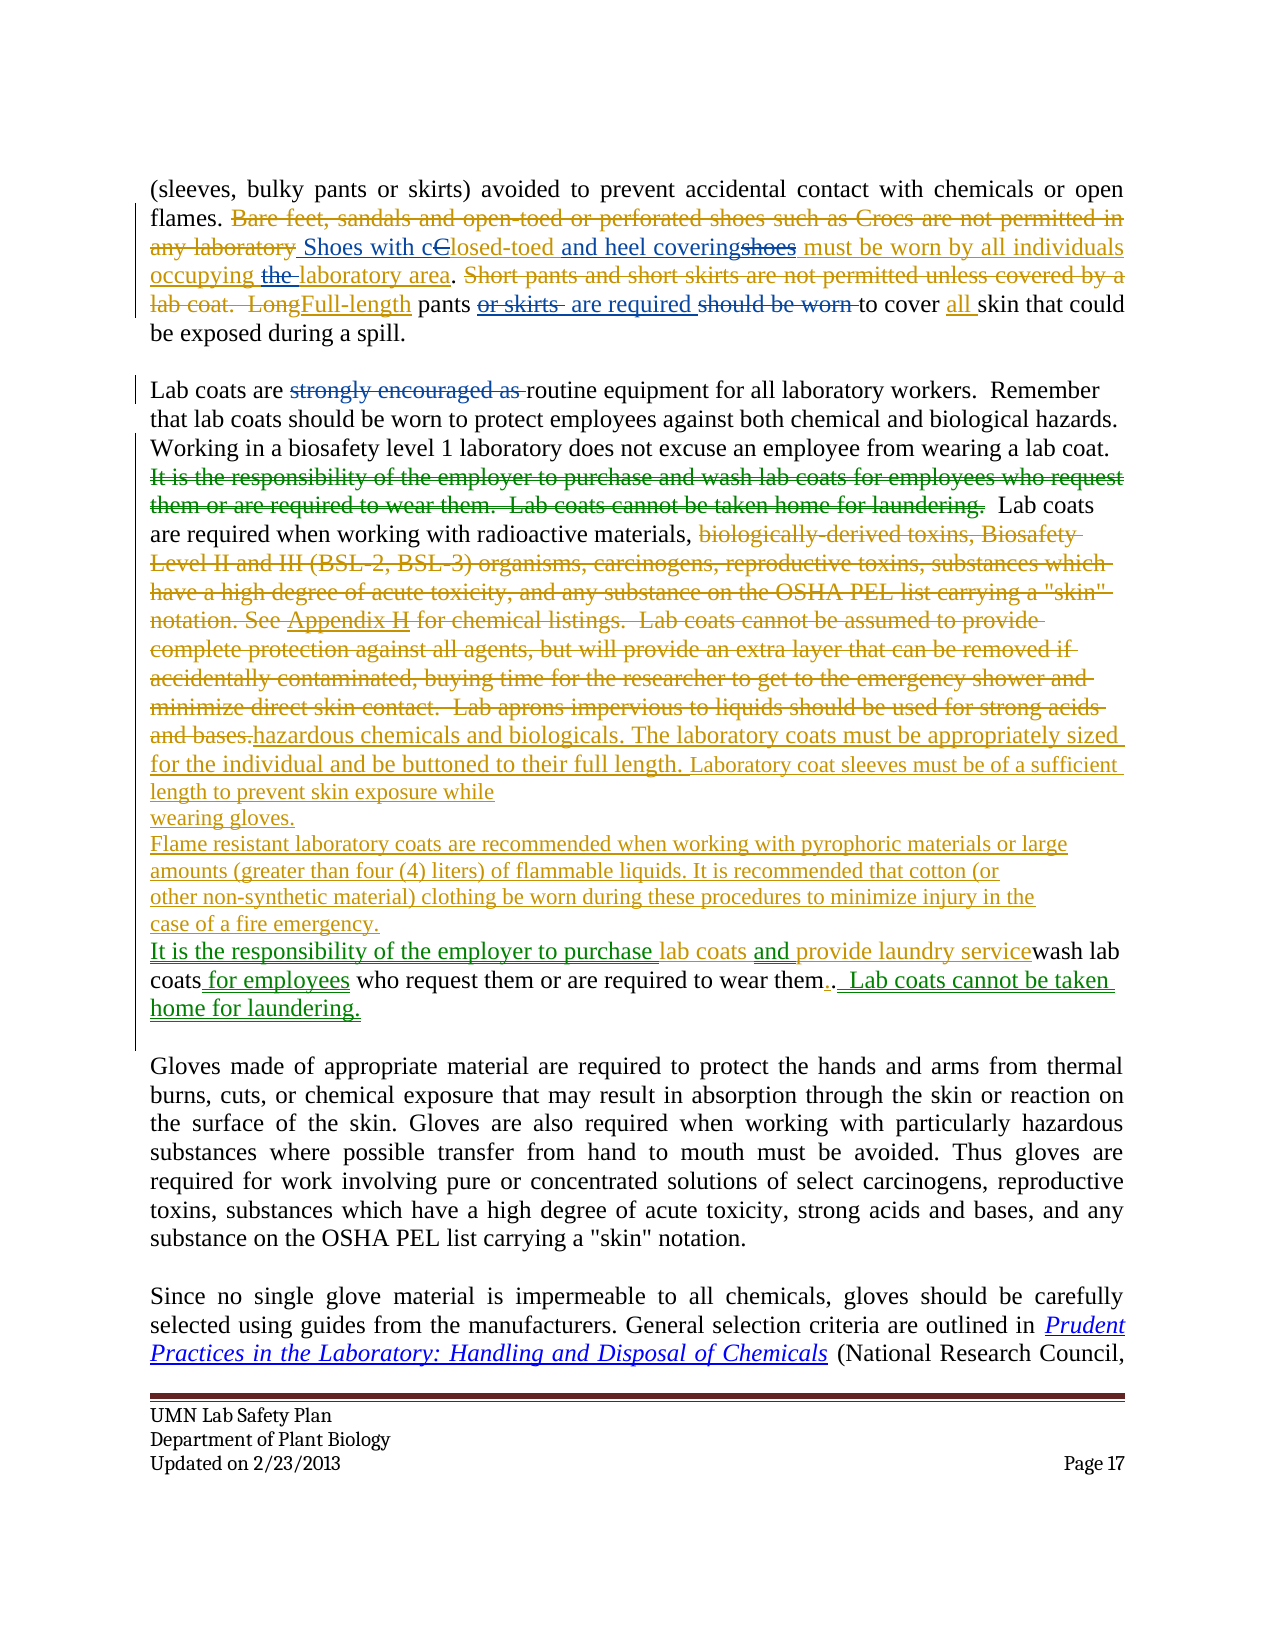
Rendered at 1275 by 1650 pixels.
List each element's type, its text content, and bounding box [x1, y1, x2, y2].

text Gloves made of appropriate material are required to protect the hands and arms from thermal burns, cuts, or chemical exposure that may result in absorption through the skin or reaction on the surface of the skin. Gloves are also required when working with particularly hazardous substances where possible transfer from hand to mouth must be avoided. Thus gloves are required for work involving pure or concentrated solutions of select carcinogens, reproductive toxins, substances which have a high degree of acute toxicity, strong acids and bases, and any substance on the OSHA PEL list carrying a "skin" notation. [150, 1051, 1125, 1252]
text Lab coats are routine equipment for all laboratory workers. Remember that lab coats should be worn to protect employees against both chemical and biological hazards. Working in a biosafety level 1 laboratory does not excuse an employee from wearing a lab coat. Lab coats are required when working with radioactive materials, [150, 375, 1125, 804]
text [150, 1281, 1125, 1367]
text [150, 174, 1125, 347]
